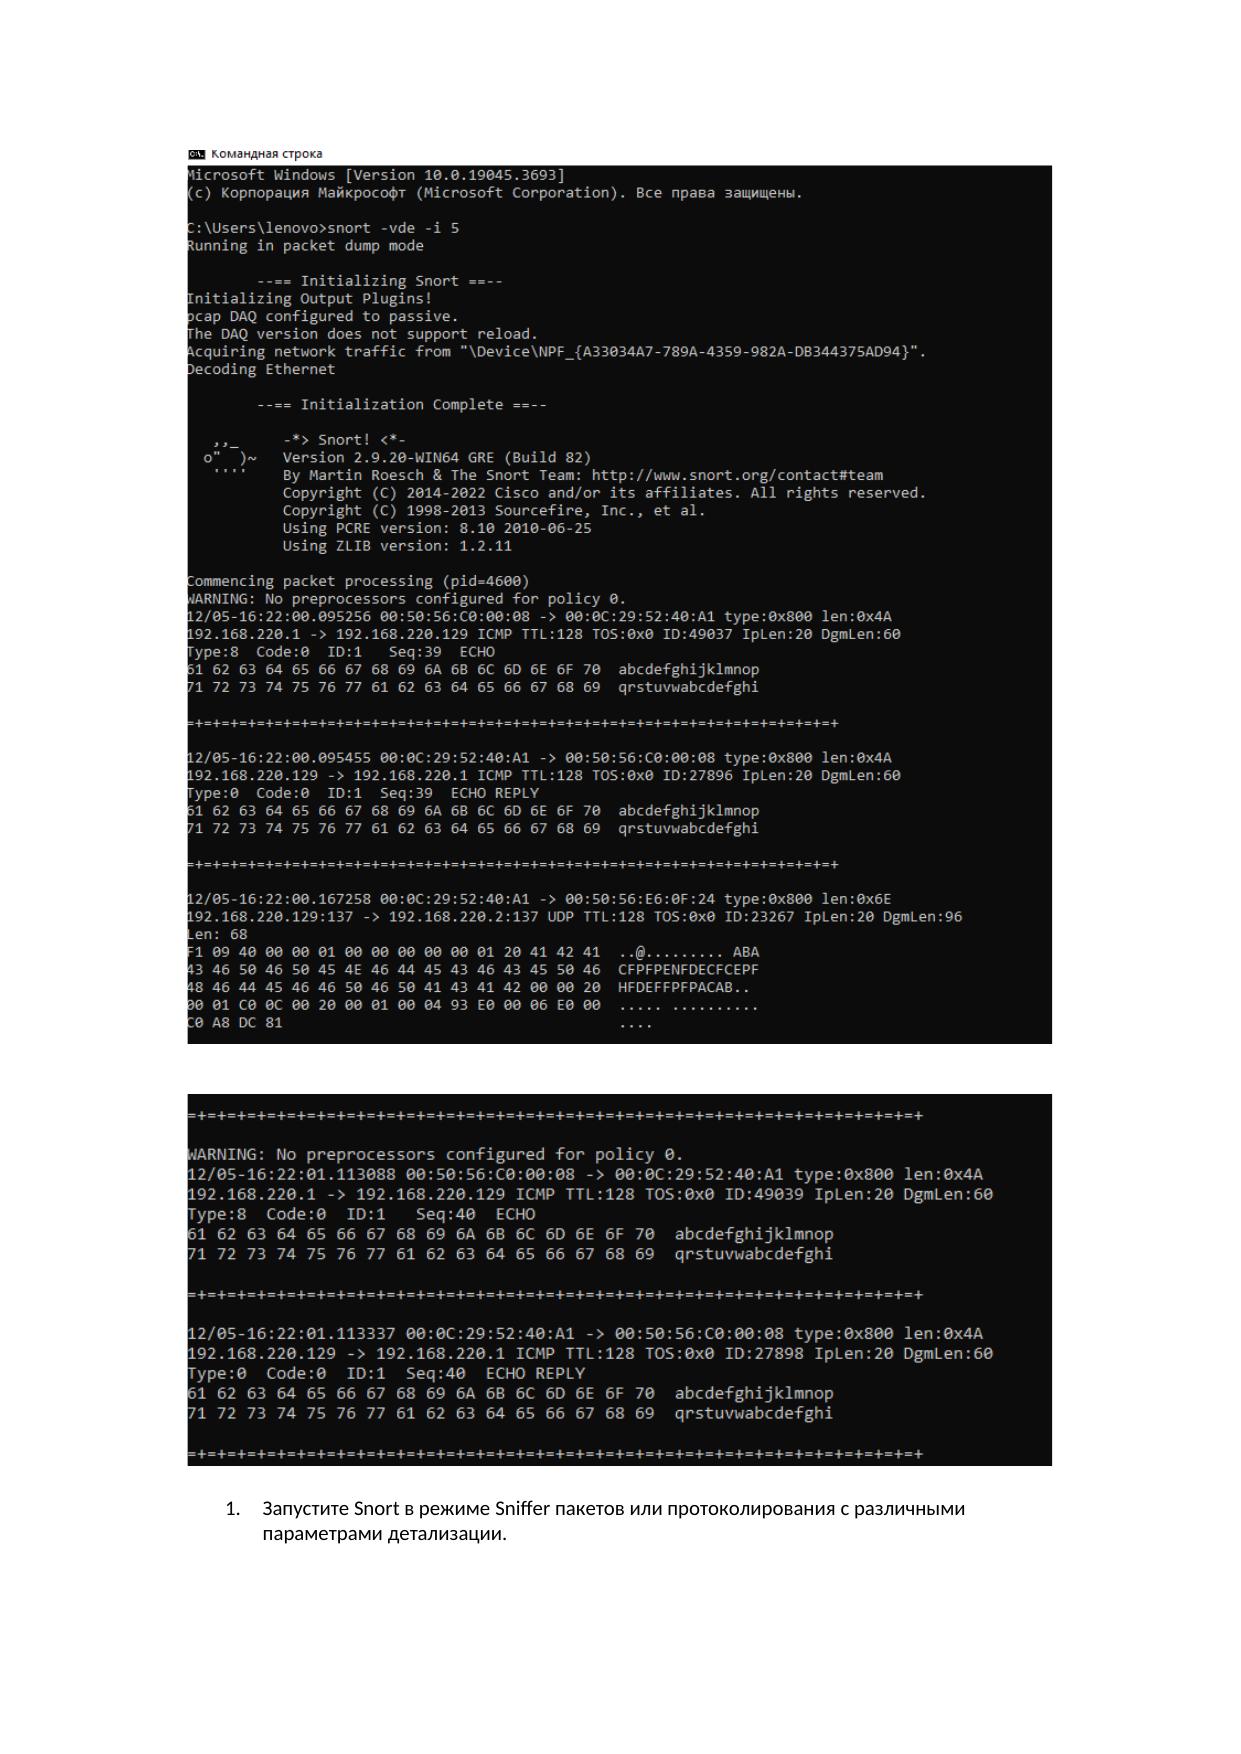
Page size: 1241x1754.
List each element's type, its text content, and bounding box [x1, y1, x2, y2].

list Запустите Snort в режиме Sniffer пакетов или протоколирования с различными параметрами детализации. [225, 1495, 1053, 1546]
picture [187, 150, 1053, 1044]
picture [187, 1094, 1053, 1466]
